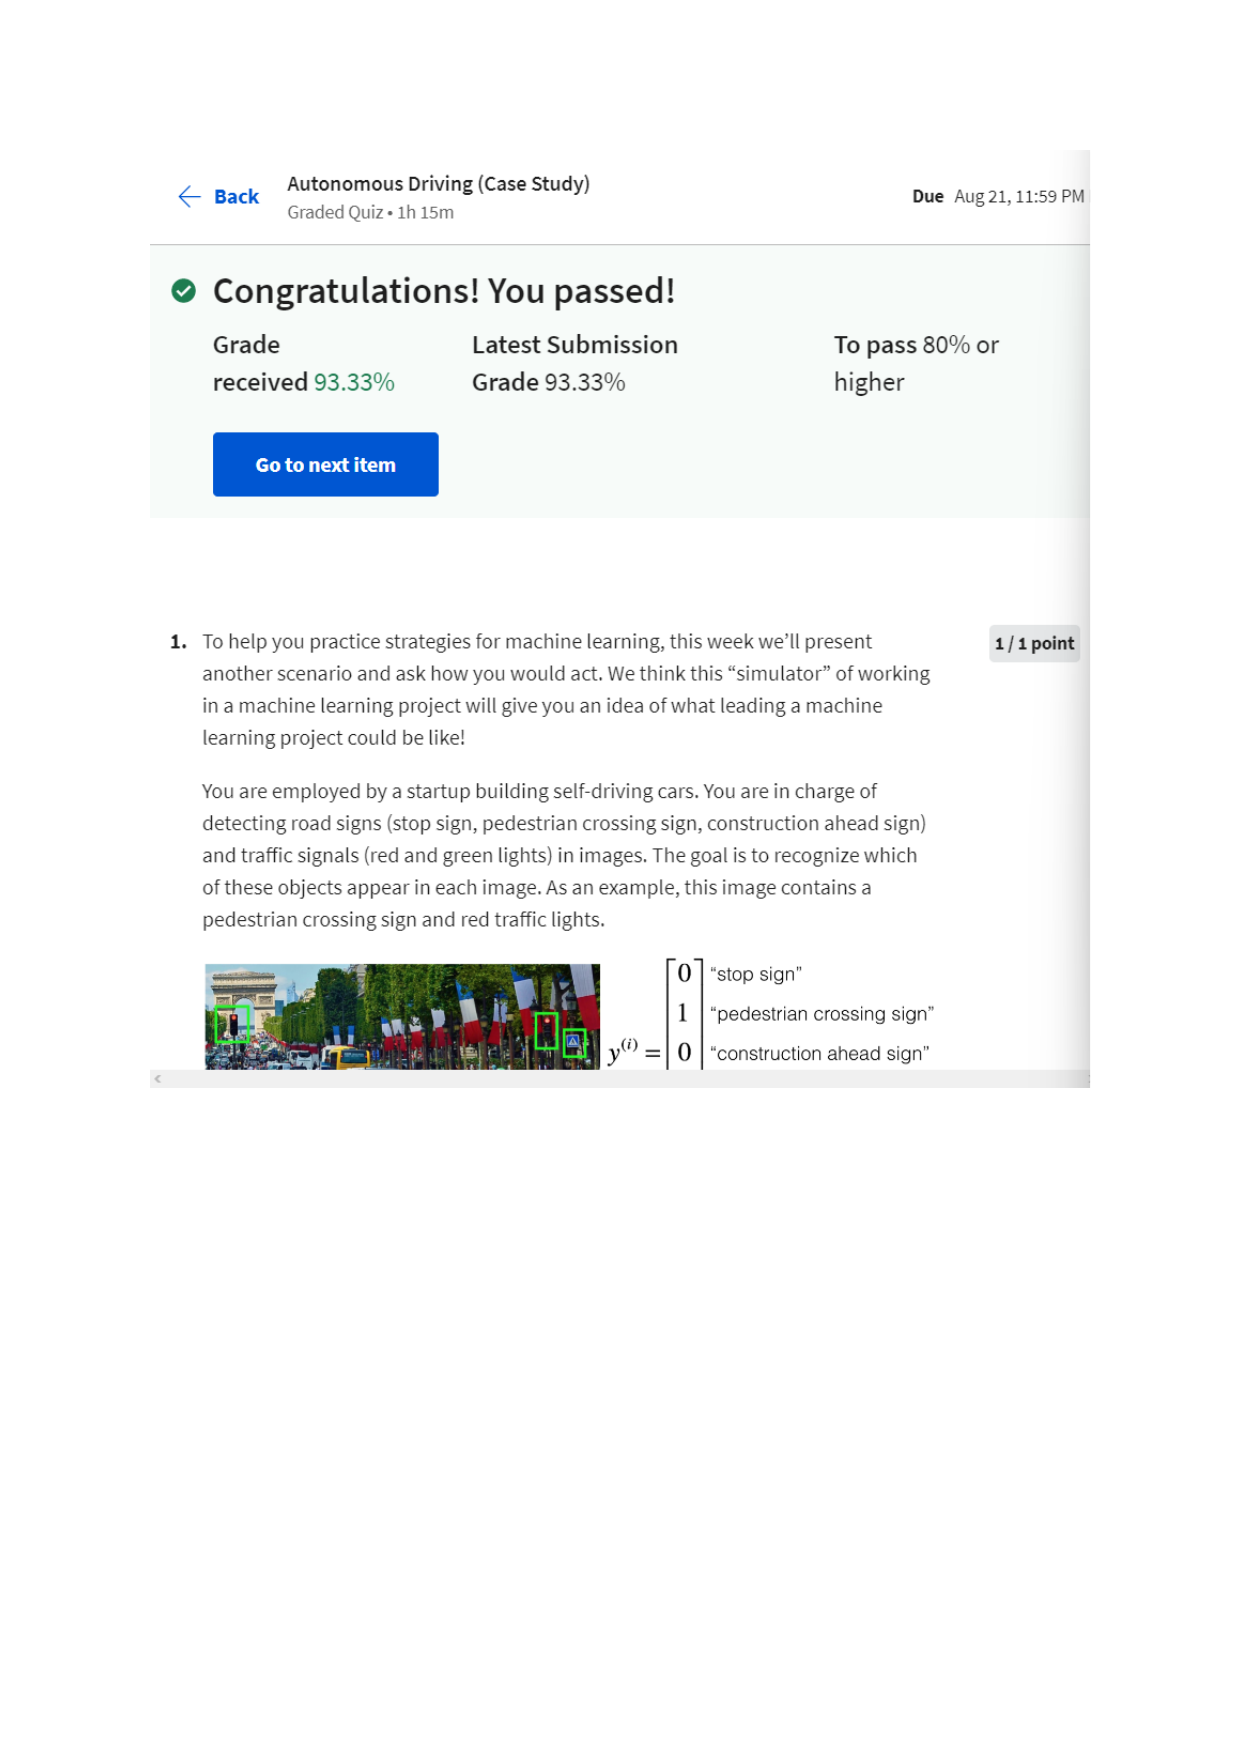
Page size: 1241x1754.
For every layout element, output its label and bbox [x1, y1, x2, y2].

picture [150, 150, 1091, 1088]
